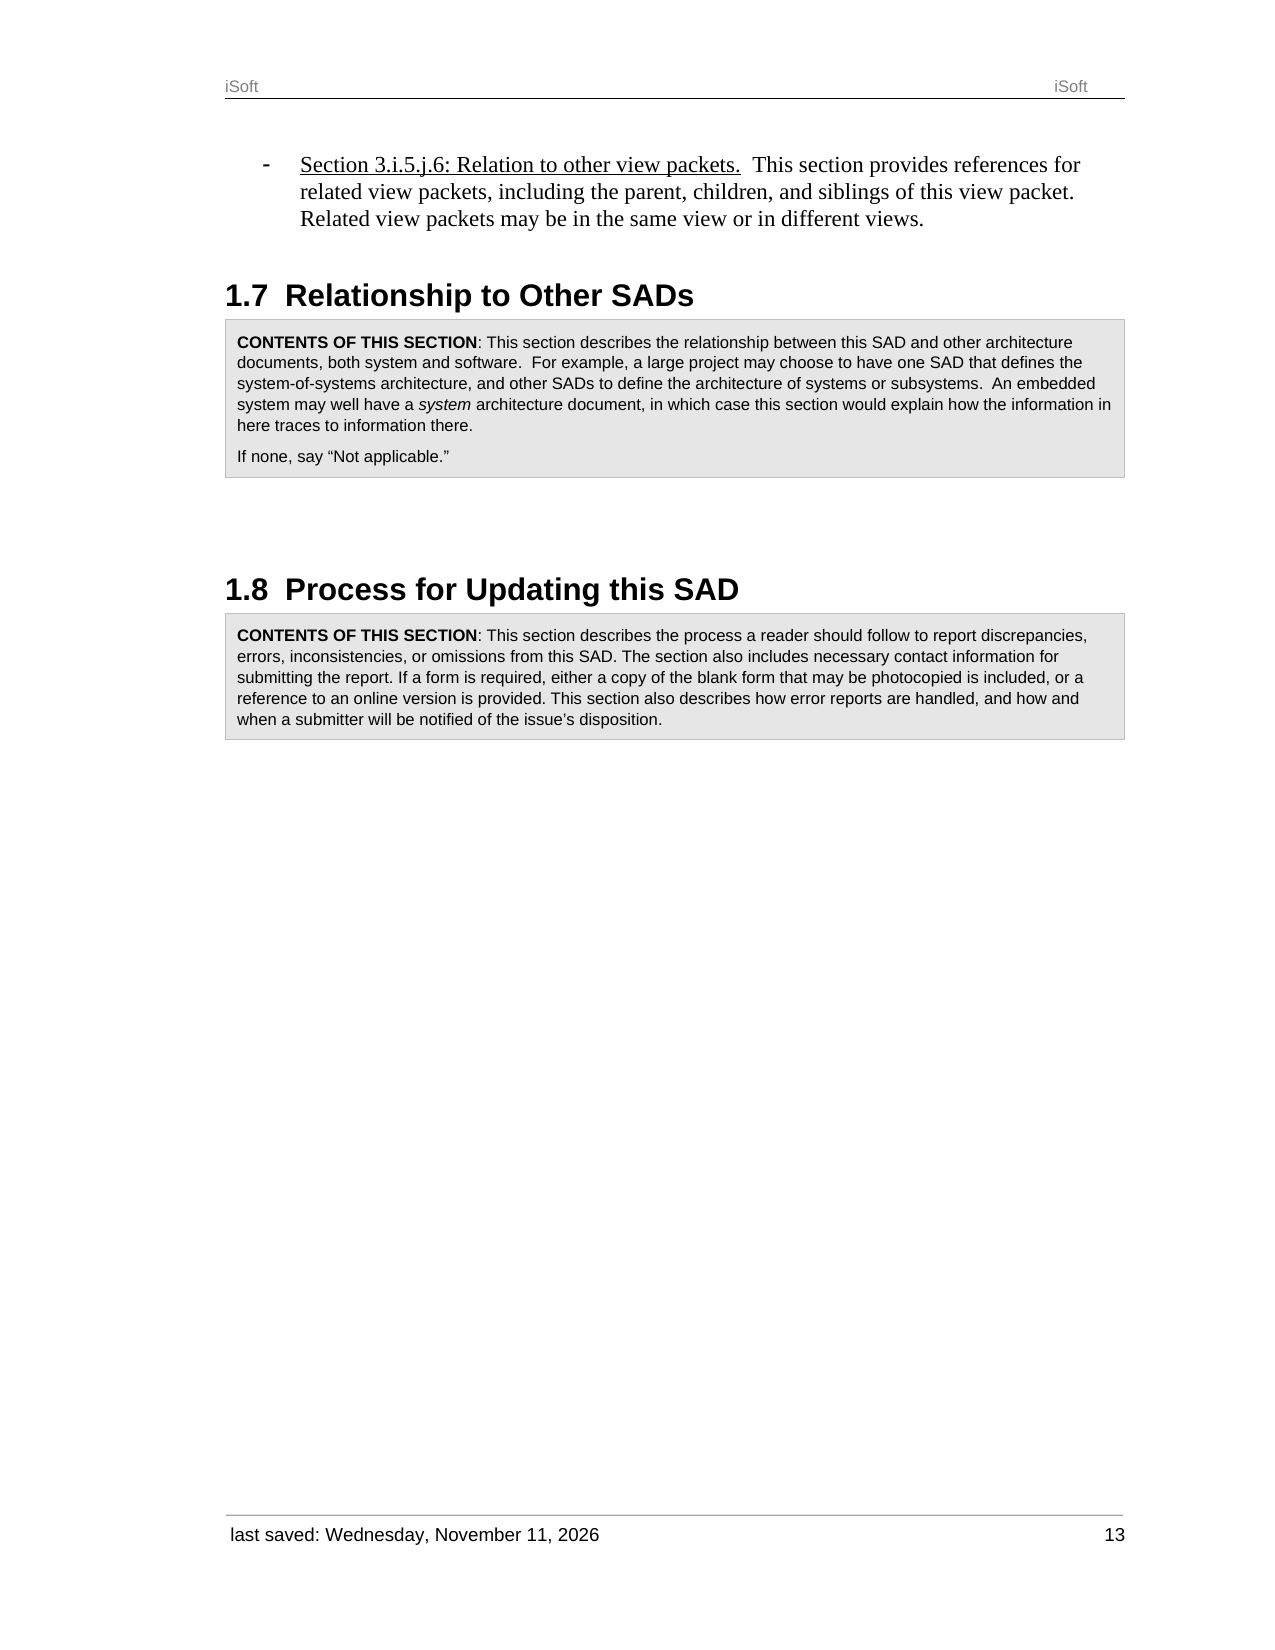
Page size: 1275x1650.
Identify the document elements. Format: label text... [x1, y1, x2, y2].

table_header CONTENTS OF THIS SECTION: This section describes the relationship between this SAD and other architecture documents, both system and software. For example, a large project may choose to have one SAD that defines the system-of-systems architecture, and other SADs to define the architecture of systems or subsystems. An embedded system may well have a system architecture document, in which case this section would explain how the information in here traces to information there. If none, say “Not applicable.” [226, 320, 1124, 477]
list Section 3.i.5.j.6: Relation to other view packets. This section provides references for related view packets, including the parent, children, and siblings of this view packet. Related view packets may be in the same view or in different views. [262, 151, 1125, 232]
table_header CONTENTS OF THIS SECTION: This section describes the process a reader should follow to report discrepancies, errors, inconsistencies, or omissions from this SAD. The section also includes necessary contact information for submitting the report. If a form is required, either a copy of the blank form that may be photocopied is included, or a reference to an online version is provided. This section also describes how error reports are handled, and how and when a submitter will be notified of the issue’s disposition. [226, 614, 1124, 739]
subtitle Process for Updating this SAD [225, 567, 1125, 607]
subtitle Relationship to Other SADs [225, 273, 1125, 313]
